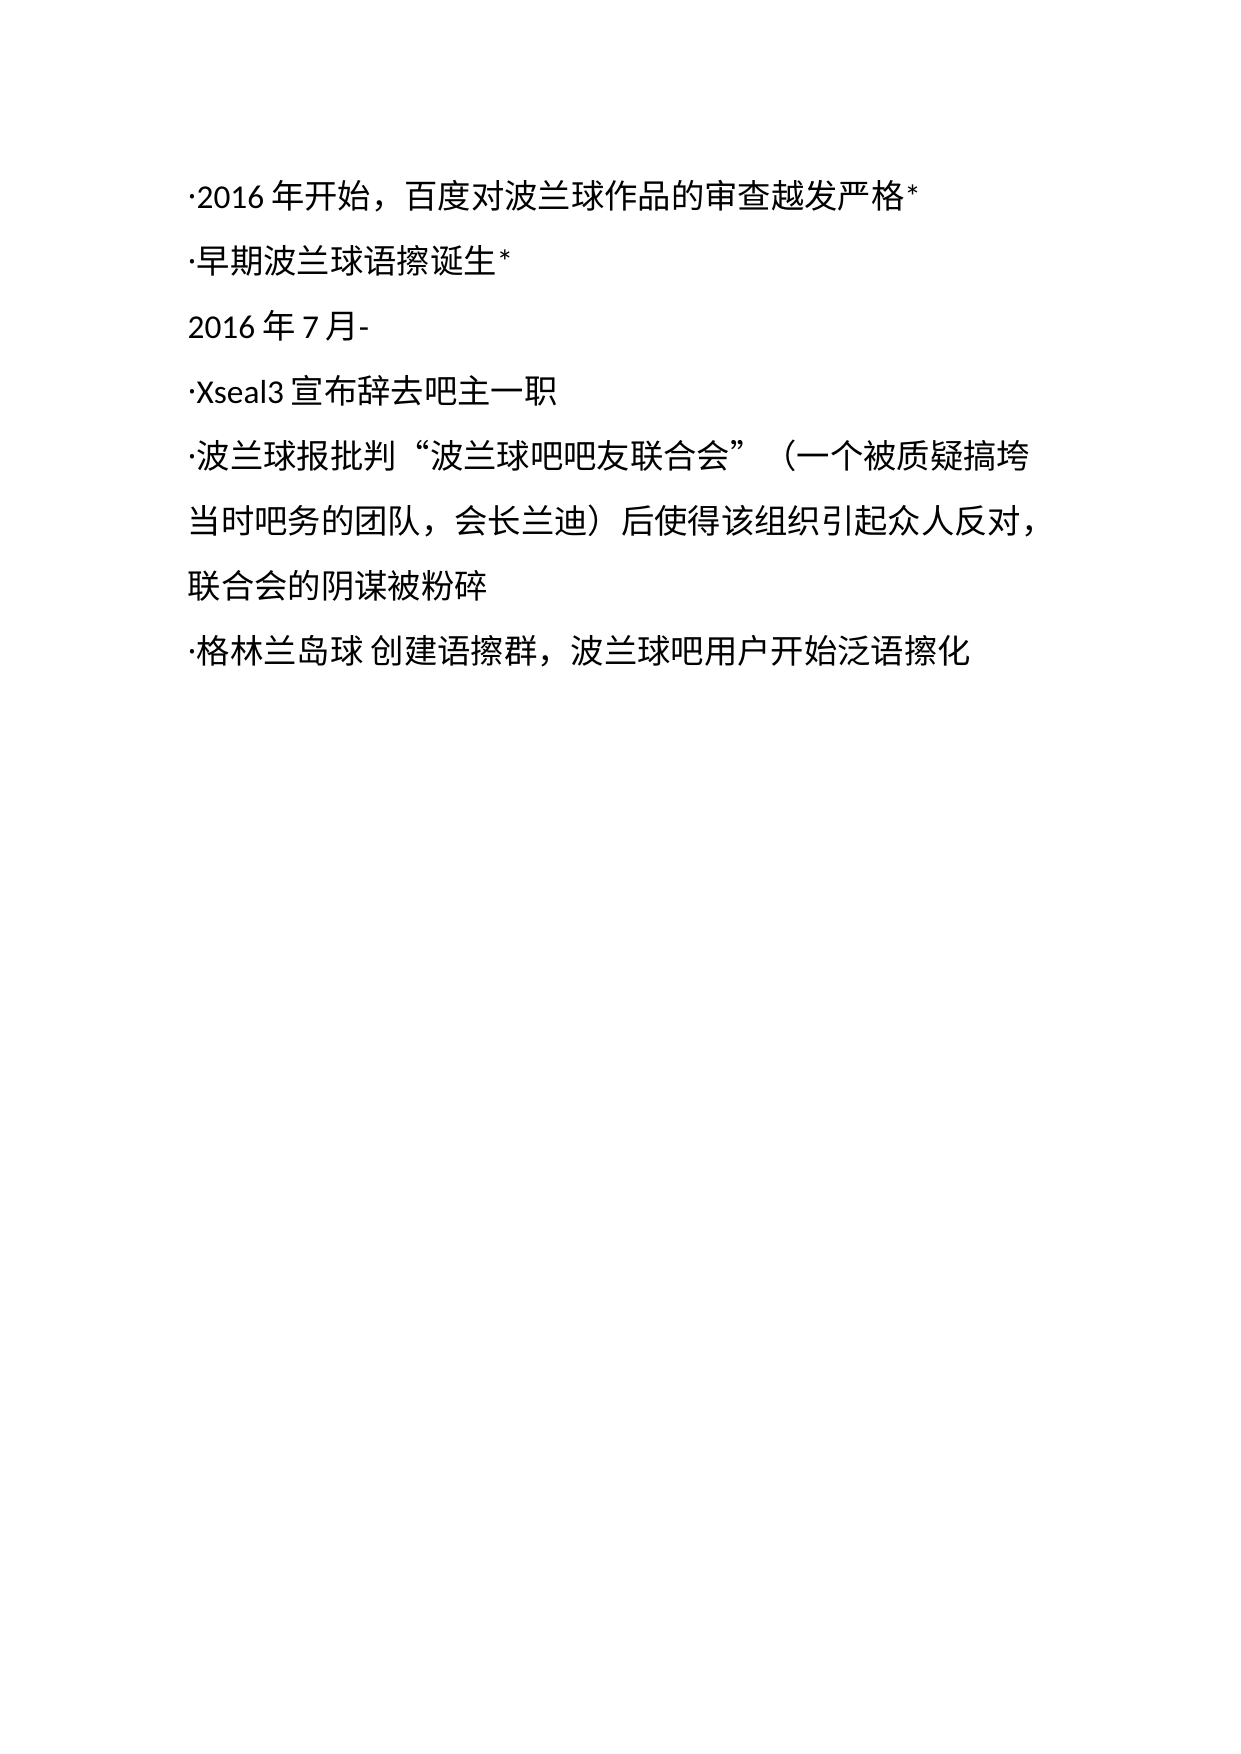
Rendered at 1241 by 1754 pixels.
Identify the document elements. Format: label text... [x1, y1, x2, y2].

text ·格林兰岛球 创建语擦群，波兰球吧用户开始泛语擦化 [187, 617, 1053, 682]
text 2016年7月- [187, 292, 1053, 357]
text ·早期波兰球语擦诞生* [187, 227, 1053, 292]
text ·2016年开始，百度对波兰球作品的审查越发严格* [187, 162, 1053, 227]
text ·Xseal3宣布辞去吧主一职 [187, 357, 1053, 422]
text ·波兰球报批判“波兰球吧吧友联合会”（一个被质疑搞垮当时吧务的团队，会长兰迪）后使得该组织引起众人反对，联合会的阴谋被粉碎 [187, 422, 1053, 617]
